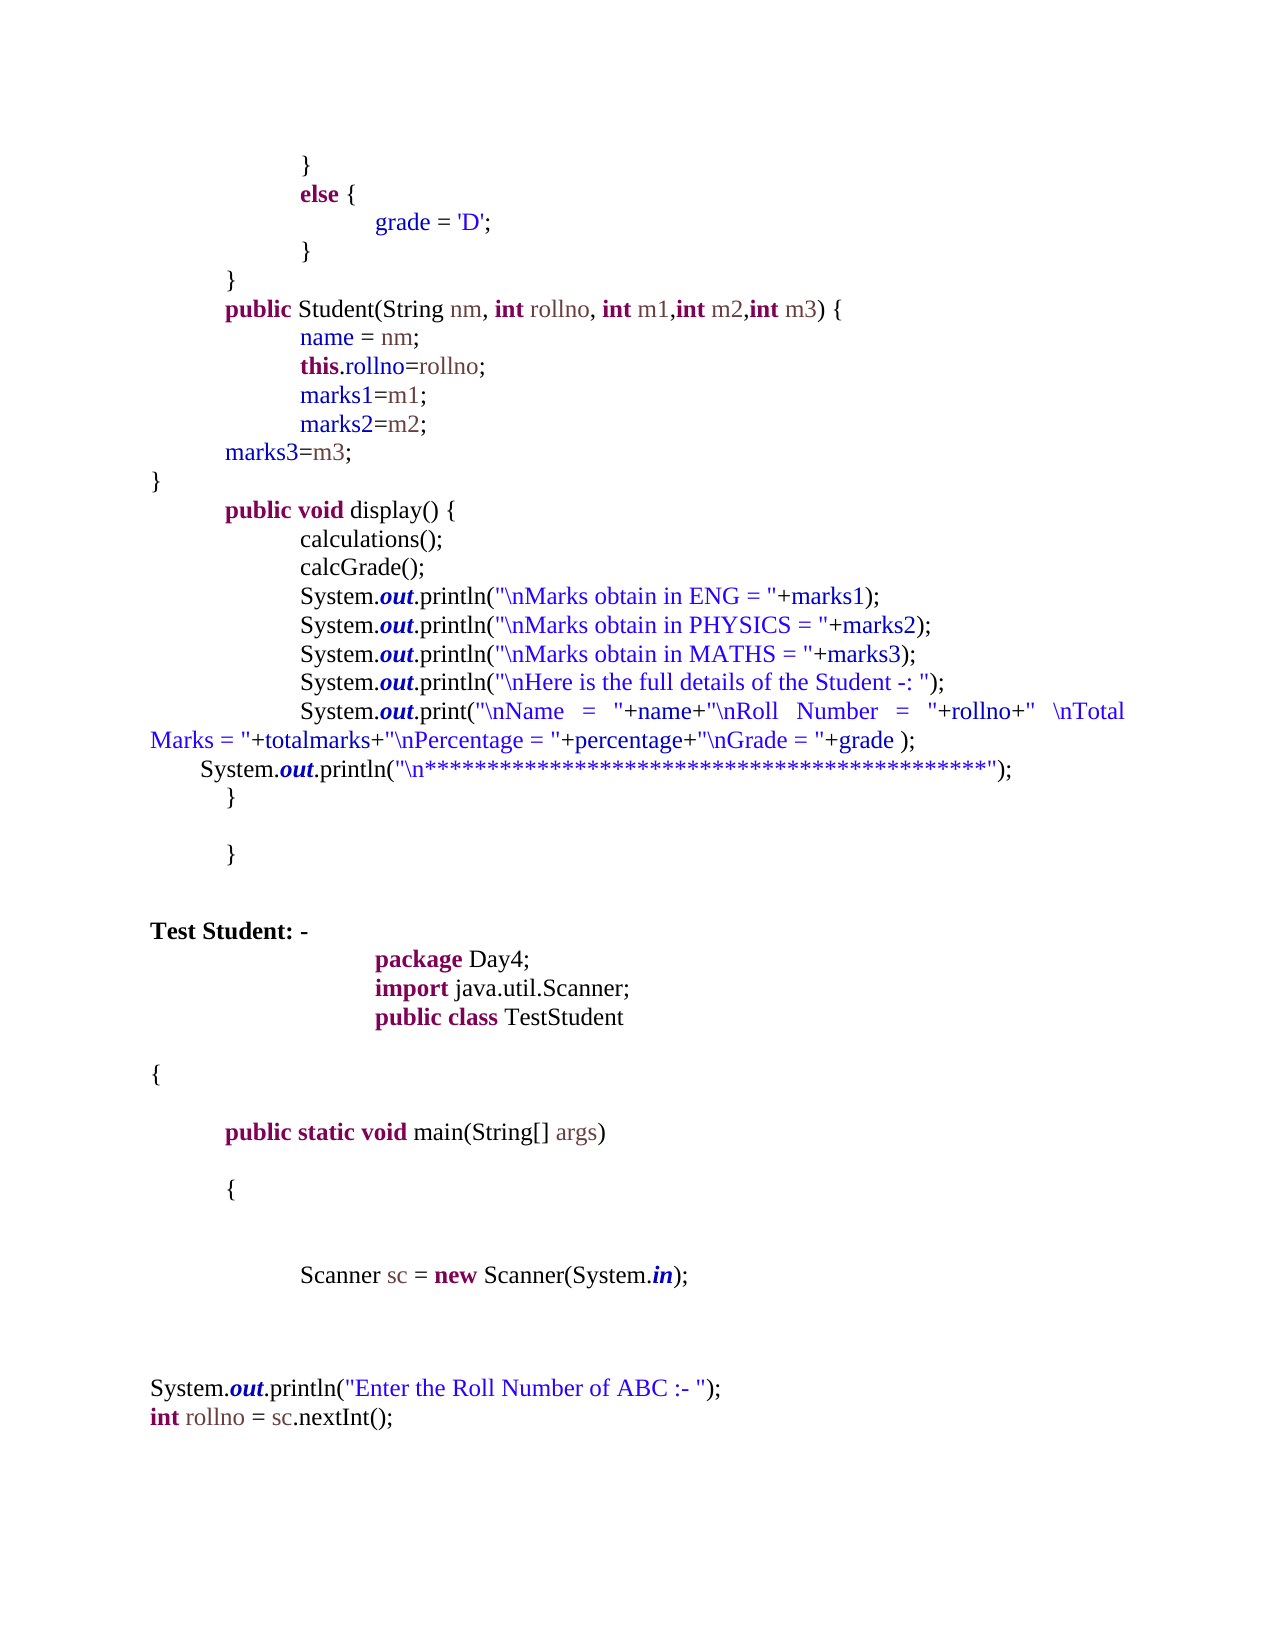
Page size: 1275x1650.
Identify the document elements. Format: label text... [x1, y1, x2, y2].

text name = nm; [150, 322, 1125, 351]
text } [150, 466, 1125, 495]
text public Student(String nm, int rollno, int m1,int m2,int m3) { [150, 294, 1125, 322]
text System.out.println("\nMarks obtain in PHYSICS = "+marks2); [150, 610, 1125, 639]
text System.out.print("\nName = "+name+"\nRoll Number = "+rollno+" \nTotal Marks = "+totalmarks+"\nPercentage = "+percentage+"\nGrade = "+grade ); [150, 696, 1125, 754]
text public class TestStudent [300, 1002, 1125, 1031]
text calculations(); [150, 524, 1125, 552]
text int rollno = sc.nextInt(); [150, 1402, 1125, 1430]
text marks2=m2; [150, 409, 1125, 437]
text this.rollno=rollno; [150, 351, 1125, 380]
text Scanner sc = new Scanner(System.in); [150, 1260, 1125, 1289]
text System.out.println("\nMarks obtain in MATHS = "+marks3); [150, 639, 1125, 667]
text else { [150, 179, 1125, 207]
text System.out.println("\nHere is the full details of the Student -: "); [150, 667, 1125, 696]
text marks3=m3; [150, 437, 1125, 466]
text calcGrade(); [150, 552, 1125, 581]
text Test Student: - [150, 916, 1125, 944]
text public void display() { [150, 495, 1125, 524]
text } [150, 236, 1125, 265]
text } [150, 782, 1125, 811]
text { [150, 1174, 1125, 1202]
text import java.util.Scanner; [300, 973, 1125, 1002]
text } [150, 839, 1125, 868]
text } [150, 265, 1125, 294]
text public static void main(String[] args) [150, 1117, 1125, 1146]
text marks1=m1; [150, 380, 1125, 409]
text { [150, 1059, 1125, 1088]
text System.out.println("Enter the Roll Number of ABC :- "); [150, 1373, 1125, 1402]
text System.out.println("\n*********************************************"); [150, 754, 1125, 782]
text System.out.println("\nMarks obtain in ENG = "+marks1); [150, 581, 1125, 610]
text grade = 'D'; [150, 207, 1125, 236]
text package Day4; [300, 944, 1125, 973]
text } [150, 150, 1125, 179]
